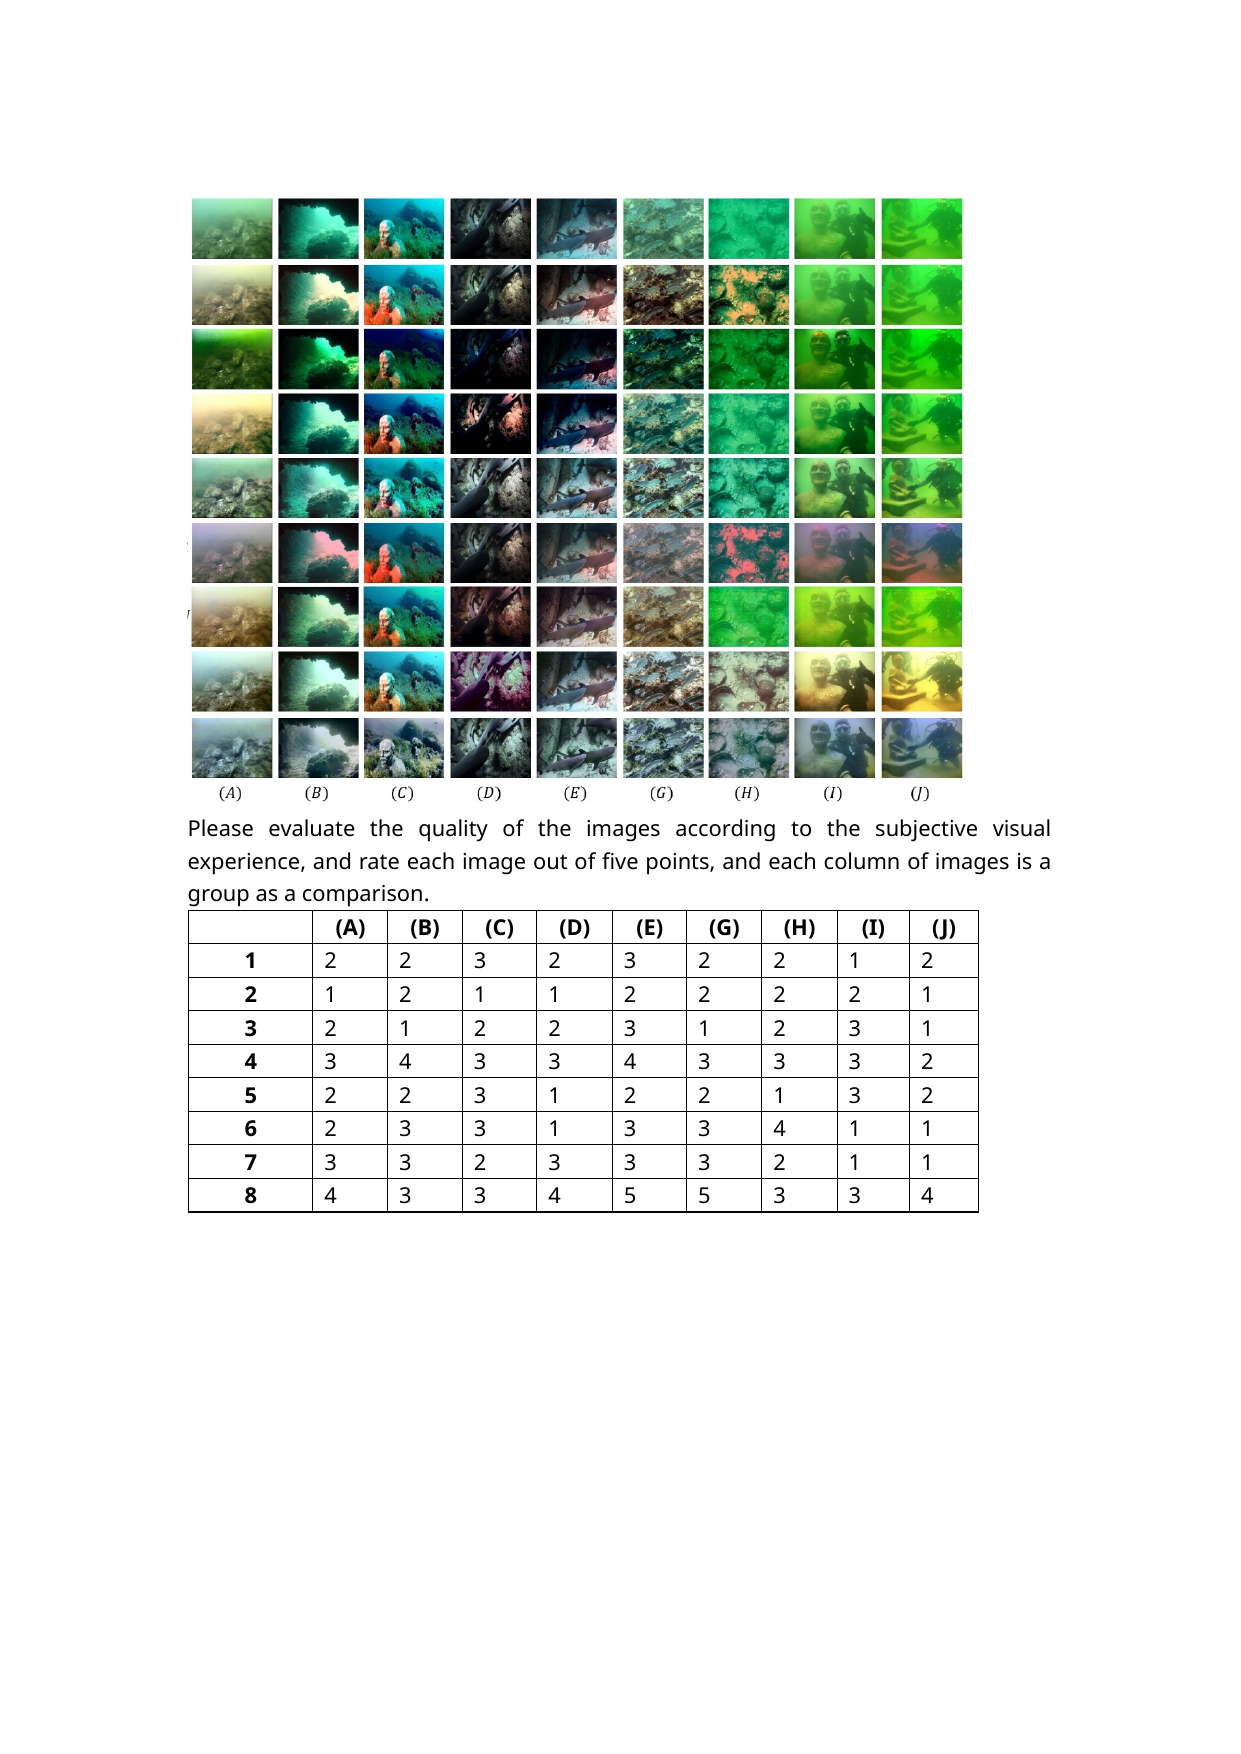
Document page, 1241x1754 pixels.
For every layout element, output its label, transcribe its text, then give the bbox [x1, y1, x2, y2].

table_cell 1 [910, 978, 978, 1010]
table_cell 3 [463, 1078, 536, 1111]
table_cell 6 [189, 1112, 312, 1144]
table_cell 5 [687, 1179, 761, 1211]
table_cell 2 [388, 944, 462, 977]
table_cell 3 [463, 1045, 536, 1077]
table_cell 3 [189, 1011, 312, 1044]
table_cell 3 [537, 1045, 612, 1077]
table_cell 1 [463, 978, 536, 1010]
table_cell 3 [463, 1179, 536, 1211]
table_header (B) [388, 911, 462, 943]
table_cell 1 [910, 1145, 978, 1178]
table_header (D) [537, 911, 612, 943]
table_cell 3 [613, 1112, 686, 1144]
table_cell 1 [762, 1078, 837, 1111]
table_cell 2 [313, 944, 387, 977]
table_header (G) [687, 911, 761, 943]
table_cell 1 [388, 1011, 462, 1044]
table_cell 4 [762, 1112, 837, 1144]
table_cell 3 [463, 1112, 536, 1144]
table_header (E) [613, 911, 686, 943]
table_cell 2 [838, 978, 909, 1010]
table_cell 3 [838, 1045, 909, 1077]
table_cell 1 [910, 1112, 978, 1144]
table_cell 2 [687, 1078, 761, 1111]
table_cell 7 [189, 1145, 312, 1178]
picture [187, 194, 965, 803]
table_cell 1 [687, 1011, 761, 1044]
table_cell 5 [613, 1179, 686, 1211]
table_cell 3 [388, 1112, 462, 1144]
table_cell 2 [762, 978, 837, 1010]
table_cell 2 [463, 1145, 536, 1178]
table_header (H) [762, 911, 837, 943]
table_cell 1 [537, 1078, 612, 1111]
table_cell 2 [687, 978, 761, 1010]
table_cell 3 [838, 1011, 909, 1044]
table_cell 2 [463, 1011, 536, 1044]
table_cell 8 [189, 1179, 312, 1211]
table_cell 4 [313, 1179, 387, 1211]
table_cell 3 [838, 1078, 909, 1111]
table_cell 3 [388, 1145, 462, 1178]
table_cell 2 [313, 1078, 387, 1111]
table_cell 2 [762, 1011, 837, 1044]
table_cell 3 [313, 1145, 387, 1178]
table_cell 3 [537, 1145, 612, 1178]
table_cell 2 [910, 1078, 978, 1111]
table_cell 3 [687, 1145, 761, 1178]
table_cell 1 [537, 978, 612, 1010]
table_cell 3 [762, 1045, 837, 1077]
table_cell 2 [762, 1145, 837, 1178]
table_cell 3 [838, 1179, 909, 1211]
table_header [189, 911, 312, 943]
table_cell 2 [537, 1011, 612, 1044]
table_cell 3 [613, 1145, 686, 1178]
table_cell 1 [838, 944, 909, 977]
table_cell 2 [687, 944, 761, 977]
table_cell 1 [537, 1112, 612, 1144]
table_cell 5 [189, 1078, 312, 1111]
table_cell 4 [537, 1179, 612, 1211]
table_cell 4 [388, 1045, 462, 1077]
table_cell 3 [313, 1045, 387, 1077]
table_cell 2 [537, 944, 612, 977]
table_cell 3 [613, 944, 686, 977]
table_cell 2 [313, 1011, 387, 1044]
table_cell 2 [910, 1045, 978, 1077]
table_cell 2 [762, 944, 837, 977]
table_cell 4 [189, 1045, 312, 1077]
table_header (I) [838, 911, 909, 943]
table_cell 2 [388, 1078, 462, 1111]
table_cell 2 [189, 978, 312, 1010]
table_header (C) [463, 911, 536, 943]
table_cell 1 [910, 1011, 978, 1044]
text Please evaluate the quality of the images according to the subjective visual experience, and rate each image out of five points, and each column of images is a group as a comparison. [187, 812, 1053, 909]
table_cell 3 [463, 944, 536, 977]
table_cell 2 [910, 944, 978, 977]
table_cell 1 [313, 978, 387, 1010]
table_cell 2 [388, 978, 462, 1010]
table_cell 3 [613, 1011, 686, 1044]
table_cell 3 [762, 1179, 837, 1211]
table_cell 2 [313, 1112, 387, 1144]
table_cell 2 [613, 1078, 686, 1111]
table_header (A) [313, 911, 387, 943]
table_cell 3 [687, 1112, 761, 1144]
table_cell 2 [613, 978, 686, 1010]
table_cell 3 [388, 1179, 462, 1211]
table_header (J) [910, 911, 978, 943]
table_cell 4 [613, 1045, 686, 1077]
table_cell 1 [838, 1112, 909, 1144]
table_cell 3 [687, 1045, 761, 1077]
table_cell 1 [838, 1145, 909, 1178]
table_cell 4 [910, 1179, 978, 1211]
table_cell 1 [189, 944, 312, 977]
